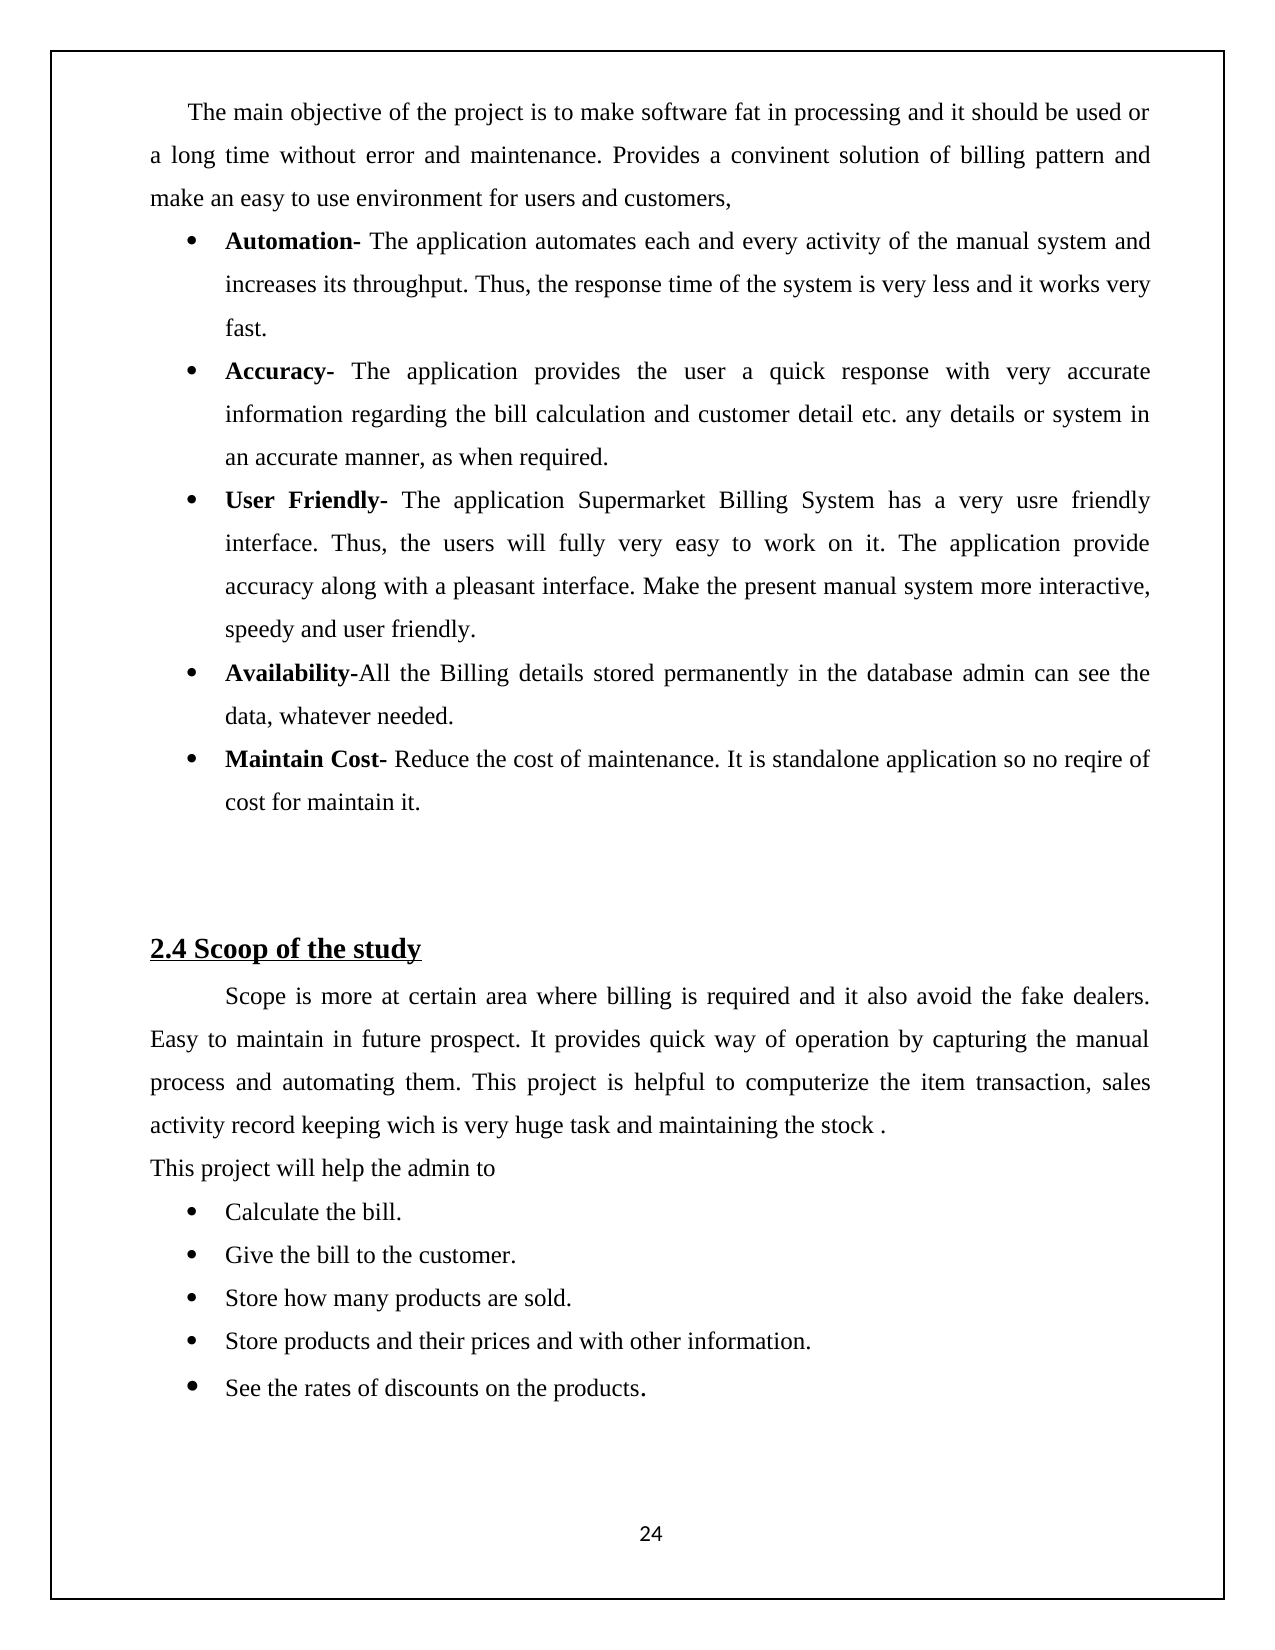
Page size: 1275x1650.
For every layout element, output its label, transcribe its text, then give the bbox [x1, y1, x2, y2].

list Give the bill to the customer. [187, 1240, 1152, 1268]
list Maintain Cost- Reduce the cost of maintenance. It is standalone application so no reqire of cost for maintain it. [187, 744, 1152, 816]
text 2.4 Scoop of the study [150, 931, 1152, 964]
list Accuracy- The application provides the user a quick response with very accurate information regarding the bill calculation and customer detail etc. any details or system in an accurate manner, as when required. [187, 356, 1152, 471]
text This project will help the admin to [150, 1153, 1152, 1182]
list Store products and their prices and with other information. [187, 1326, 1152, 1355]
list Availability-All the Billing details stored permanently in the database admin can see the data, whatever needed. [187, 658, 1152, 729]
list User Friendly- The application Supermarket Billing System has a very usre friendly interface. Thus, the users will fully very easy to work on it. The application provide accuracy along with a pleasant interface. Make the present manual system more interactive, speedy and user friendly. [187, 485, 1152, 643]
list Calculate the bill. [187, 1197, 1152, 1225]
list Automation- The application automates each and every activity of the manual system and increases its throughput. Thus, the response time of the system is very less and it works very fast. [187, 226, 1152, 341]
text Scope is more at certain area where billing is required and it also avoid the fake dealers. Easy to maintain in future prospect. It provides quick way of operation by capturing the manual process and automating them. This project is helpful to computerize the item transaction, sales activity record keeping wich is very huge task and maintaining the stock . [150, 981, 1152, 1139]
list See the rates of discounts on the products. [187, 1369, 1152, 1403]
list Store how many products are sold. [187, 1283, 1152, 1312]
text The main objective of the project is to make software fat in processing and it should be used or a long time without error and maintenance. Provides a convinent solution of billing pattern and make an easy to use environment for users and customers, [150, 97, 1152, 212]
